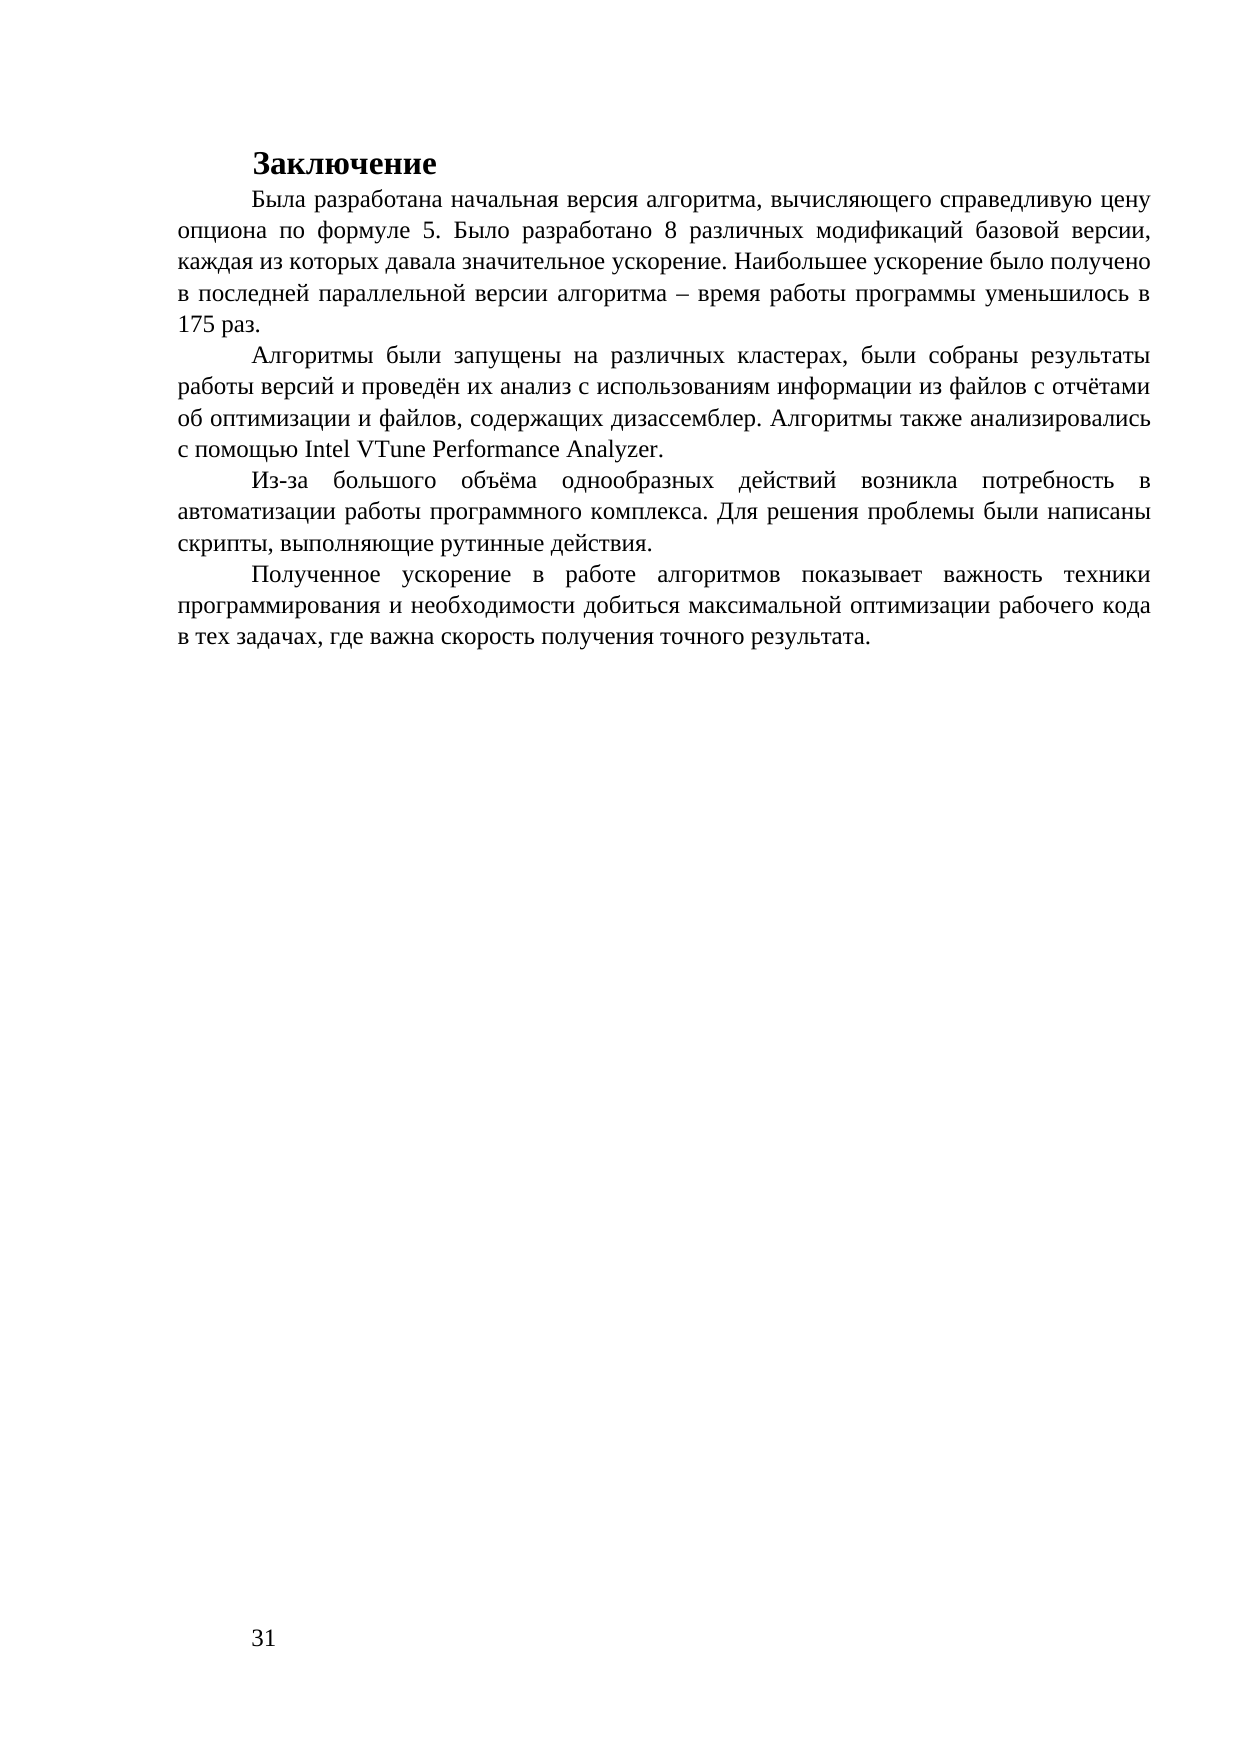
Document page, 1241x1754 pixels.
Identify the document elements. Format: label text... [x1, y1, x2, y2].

text Была разработана начальная версия алгоритма, вычисляющего справедливую цену опциона по формуле 5. Было разработано 8 различных модификаций базовой версии, каждая из которых давала значительное ускорение. Наибольшее ускорение было получено в последней параллельной версии алгоритма – время работы программы уменьшилось в 175 раз. [177, 181, 1152, 338]
text Из-за большого объёма однообразных действий возникла потребность в автоматизации работы программного комплекса. Для решения проблемы были написаны скрипты, выполняющие рутинные действия. [177, 463, 1152, 556]
subtitle Заключение [252, 143, 1152, 181]
text Полученное ускорение в работе алгоритмов показывает важность техники программирования и необходимости добиться максимальной оптимизации рабочего кода в тех задачах, где важна скорость получения точного результата. [177, 556, 1152, 650]
text Алгоритмы были запущены на различных кластерах, были собраны результаты работы версий и проведён их анализ с использованиям информации из файлов с отчётами об оптимизации и файлов, содержащих дизассемблер. Алгоритмы также анализировались с помощью Intel VTune Performance Analyzer. [177, 338, 1152, 463]
